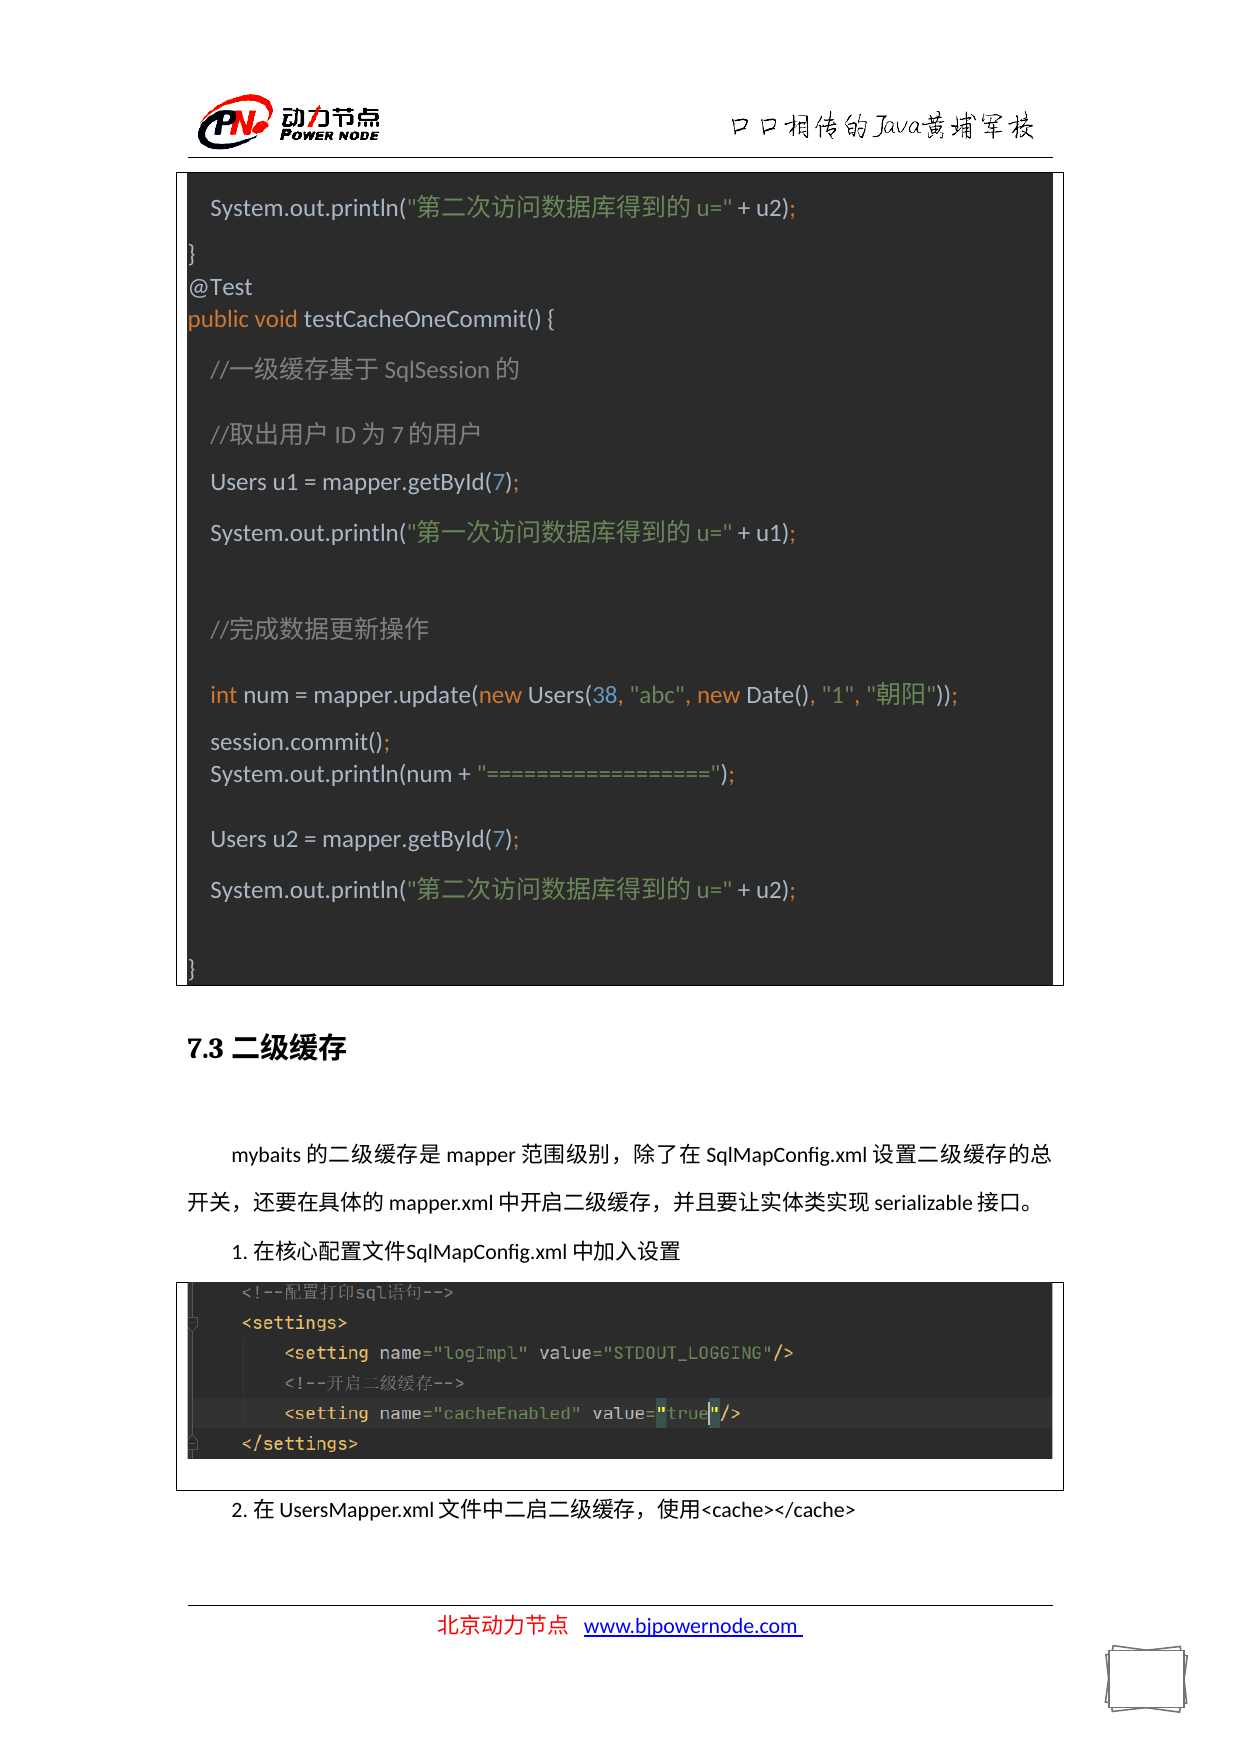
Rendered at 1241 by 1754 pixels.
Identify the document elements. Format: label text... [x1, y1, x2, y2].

list 在UsersMapper.xml文件中二启二级缓存，使用<cache></cache> [187, 1491, 1053, 1524]
picture [187, 1282, 1053, 1459]
picture [187, 88, 1053, 155]
table_header [177, 1283, 1063, 1490]
subtitle 二级缓存 [187, 1013, 1053, 1078]
text mybaits的二级缓存是mapper范围级别，除了在SqlMapConfig.xml设置二级缓存的总开关，还要在具体的mapper.xml中开启二级缓存，并且要让实体类实现serializable接口。 [187, 1136, 1053, 1217]
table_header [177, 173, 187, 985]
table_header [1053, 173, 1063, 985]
list 在核心配置文件 SqlMapConfig.xml中加入设置 [187, 1233, 1053, 1266]
